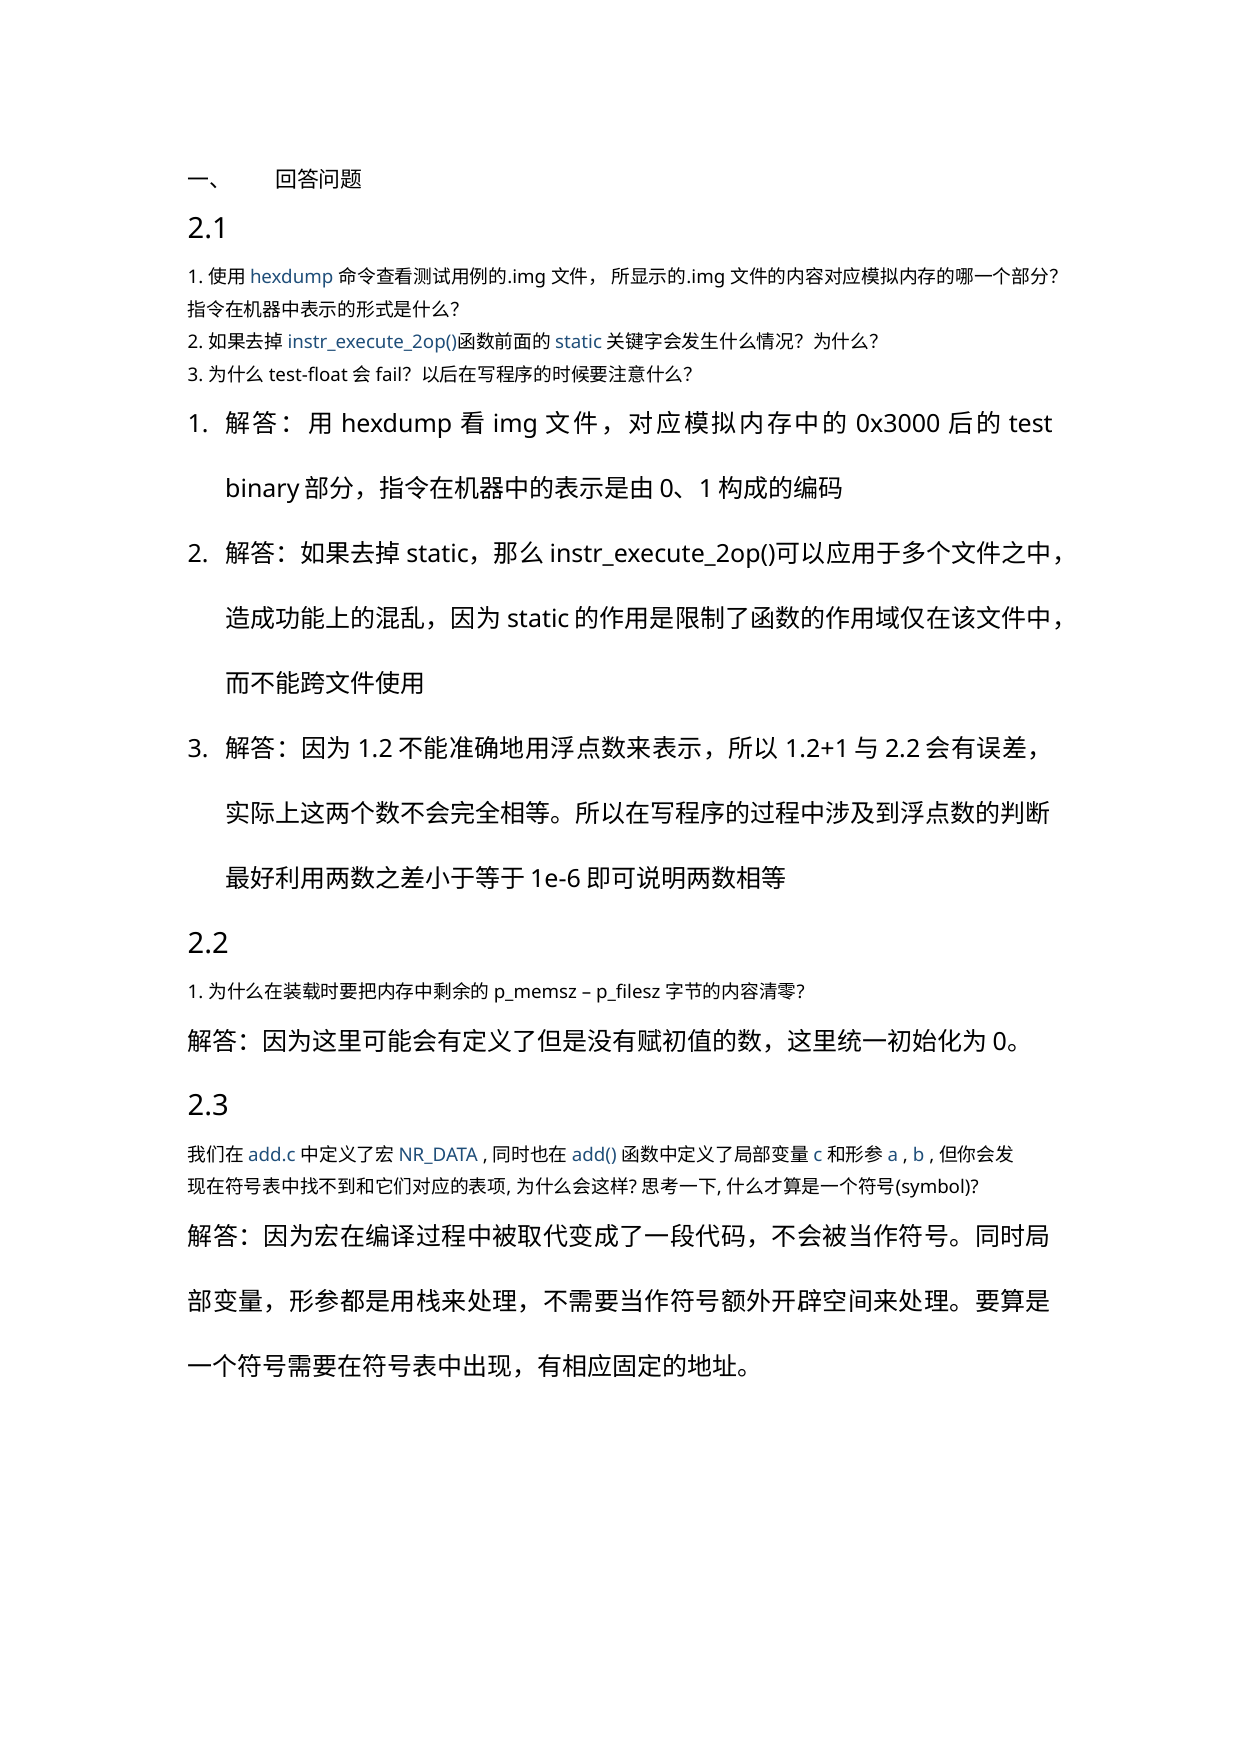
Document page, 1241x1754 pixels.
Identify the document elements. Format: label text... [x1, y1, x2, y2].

text 2.2 [187, 909, 1053, 974]
text 我们在 add.c 中定义了宏 NR_DATA , 同时也在 add() 函数中定义了局部变量 c 和形参 a , b , 但你会发 现在符号表中找不到和它们对应的表项, 为什么会这样? 思考一下, 什么才算是一个符号(symbol)? [187, 1137, 1053, 1202]
list 回答问题 [187, 162, 1053, 194]
list 解答：用hexdump看img文件，对应模拟内存中的0x3000后的test binary部分，指令在机器中的表示是由0、1构成的编码 [187, 389, 1053, 519]
text 2.1 [187, 194, 1053, 259]
list 解答：如果去掉static，那么instr_execute_2op()可以应用于多个文件之中，造成功能上的混乱，因为static的作用是限制了函数的作用域仅在该文件中，而不能跨文件使用 [187, 519, 1053, 714]
text 解答：因为这里可能会有定义了但是没有赋初值的数，这里统一初始化为0。 [187, 1007, 1053, 1072]
list 解答：因为1.2不能准确地用浮点数来表示，所以1.2+1与2.2会有误差，实际上这两个数不会完全相等。所以在写程序的过程中涉及到浮点数的判断最好利用两数之差小于等于1e-6即可说明两数相等 [187, 714, 1053, 909]
text 1. 使用 hexdump 命令查看测试用例的.img 文件， 所显示的.img 文件的内容对应模拟内存的哪一个部分？ 指令在机器中表示的形式是什么？ 2. 如果去掉 instr_execute_2op()函数前面的 static 关键字会发生什么情况？为什么？ 3. 为什么 test-float 会 fail？以后在写程序的时候要注意什么？ [187, 259, 1053, 389]
text 1. 为什么在装载时要把内存中剩余的 p_memsz – p_filesz 字节的内容清零? [187, 974, 1053, 1007]
text 解答：因为宏在编译过程中被取代变成了一段代码，不会被当作符号。同时局部变量，形参都是用栈来处理，不需要当作符号额外开辟空间来处理。要算是一个符号需要在符号表中出现，有相应固定的地址。 [187, 1202, 1053, 1397]
text 2.3 [187, 1072, 1053, 1137]
